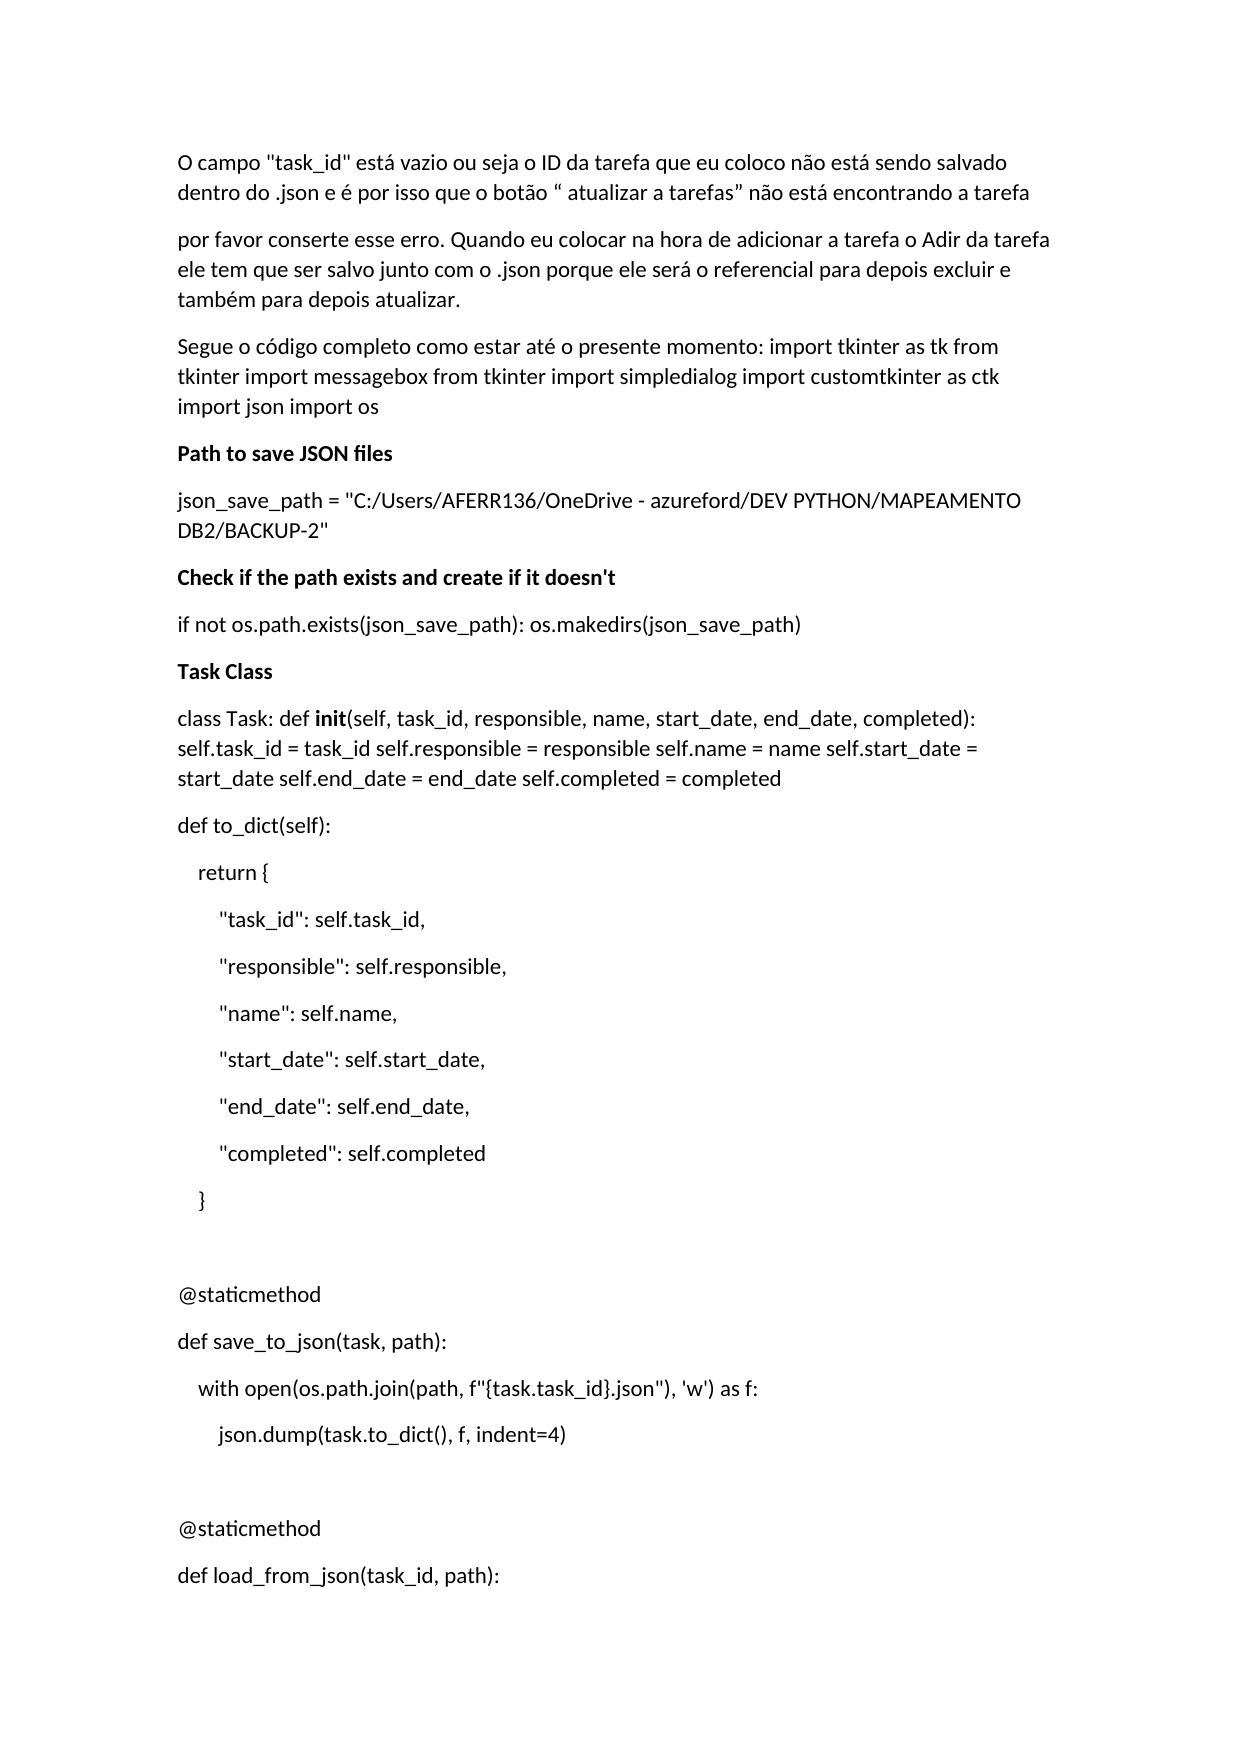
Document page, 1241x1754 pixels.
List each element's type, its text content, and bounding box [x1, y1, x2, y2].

text Task Class [177, 657, 1063, 685]
text json_save_path = "C:/Users/AFERR136/OneDrive - azureford/DEV PYTHON/MAPEAMENTO DB2/BACKUP-2" [177, 486, 1063, 544]
text "name": self.name, [177, 999, 1063, 1027]
text "task_id": self.task_id, [177, 905, 1063, 933]
text def to_dict(self): [177, 811, 1063, 839]
text "end_date": self.end_date, [177, 1092, 1063, 1120]
text Segue o código completo como estar até o presente momento: import tkinter as tk from tkinter import messagebox from tkinter import simpledialog import customtkinter as ctk import json import os [177, 332, 1063, 420]
text @staticmethod [177, 1514, 1063, 1542]
text json.dump(task.to_dict(), f, indent=4) [177, 1421, 1063, 1448]
text class Task: def init(self, task_id, responsible, name, start_date, end_date, completed): self.task_id = task_id self.responsible = responsible self.name = name self.start_date = start_date self.end_date = end_date self.completed = completed [177, 704, 1063, 792]
text def save_to_json(task, path): [177, 1327, 1063, 1355]
text if not os.path.exists(json_save_path): os.makedirs(json_save_path) [177, 610, 1063, 638]
text } [177, 1186, 1063, 1214]
text @staticmethod [177, 1280, 1063, 1308]
text "completed": self.completed [177, 1139, 1063, 1167]
text def load_from_json(task_id, path): [177, 1561, 1063, 1589]
text with open(os.path.join(path, f"{task.task_id}.json"), 'w') as f: [177, 1374, 1063, 1402]
text Path to save JSON files [177, 439, 1063, 467]
text "responsible": self.responsible, [177, 952, 1063, 980]
text return { [177, 858, 1063, 886]
text "start_date": self.start_date, [177, 1046, 1063, 1073]
text O campo "task_id" está vazio ou seja o ID da tarefa que eu coloco não está sendo salvado dentro do .json e é por isso que o botão “ atualizar a tarefas” não está encontrando a tarefa [177, 148, 1063, 206]
text por favor conserte esse erro. Quando eu colocar na hora de adicionar a tarefa o Adir da tarefa ele tem que ser salvo junto com o .json porque ele será o referencial para depois excluir e também para depois atualizar. [177, 225, 1063, 313]
text Check if the path exists and create if it doesn't [177, 563, 1063, 591]
